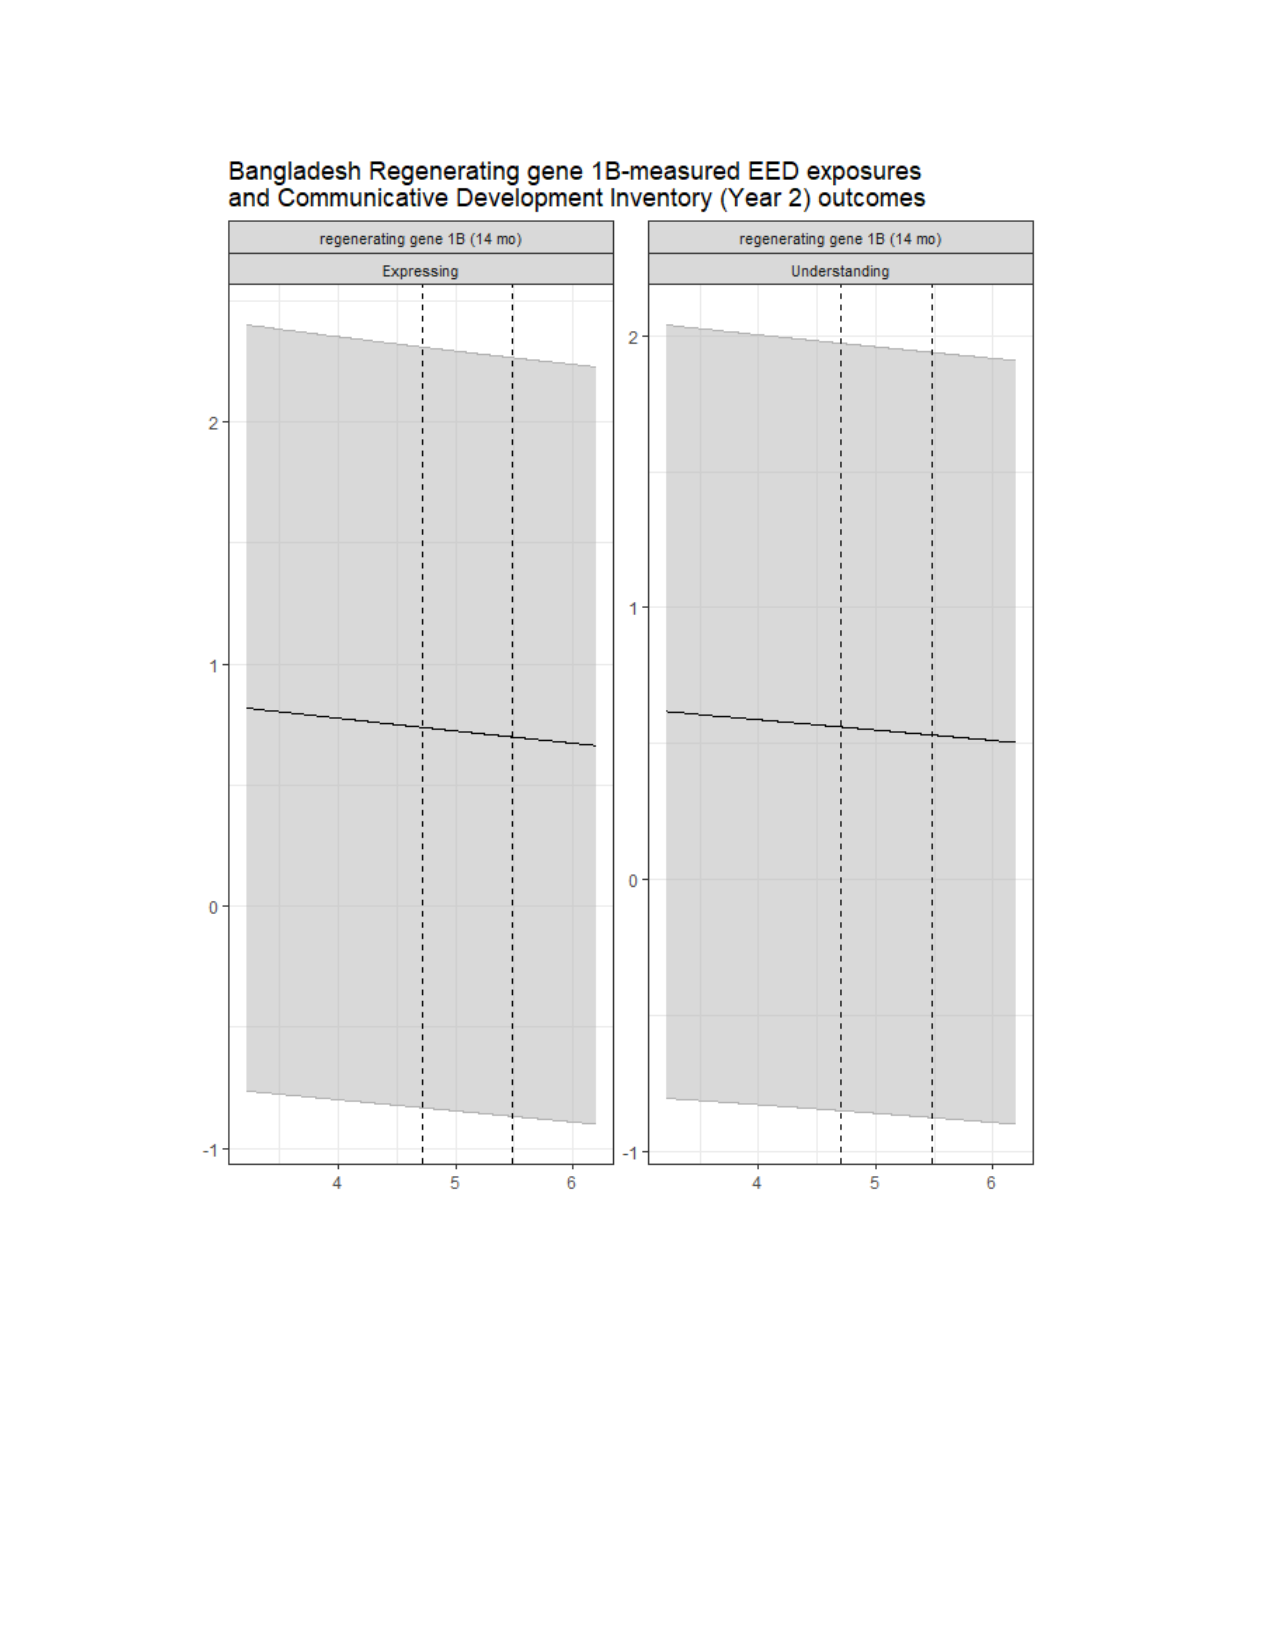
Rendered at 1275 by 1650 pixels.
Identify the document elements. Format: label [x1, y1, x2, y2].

picture [168, 150, 1044, 1227]
